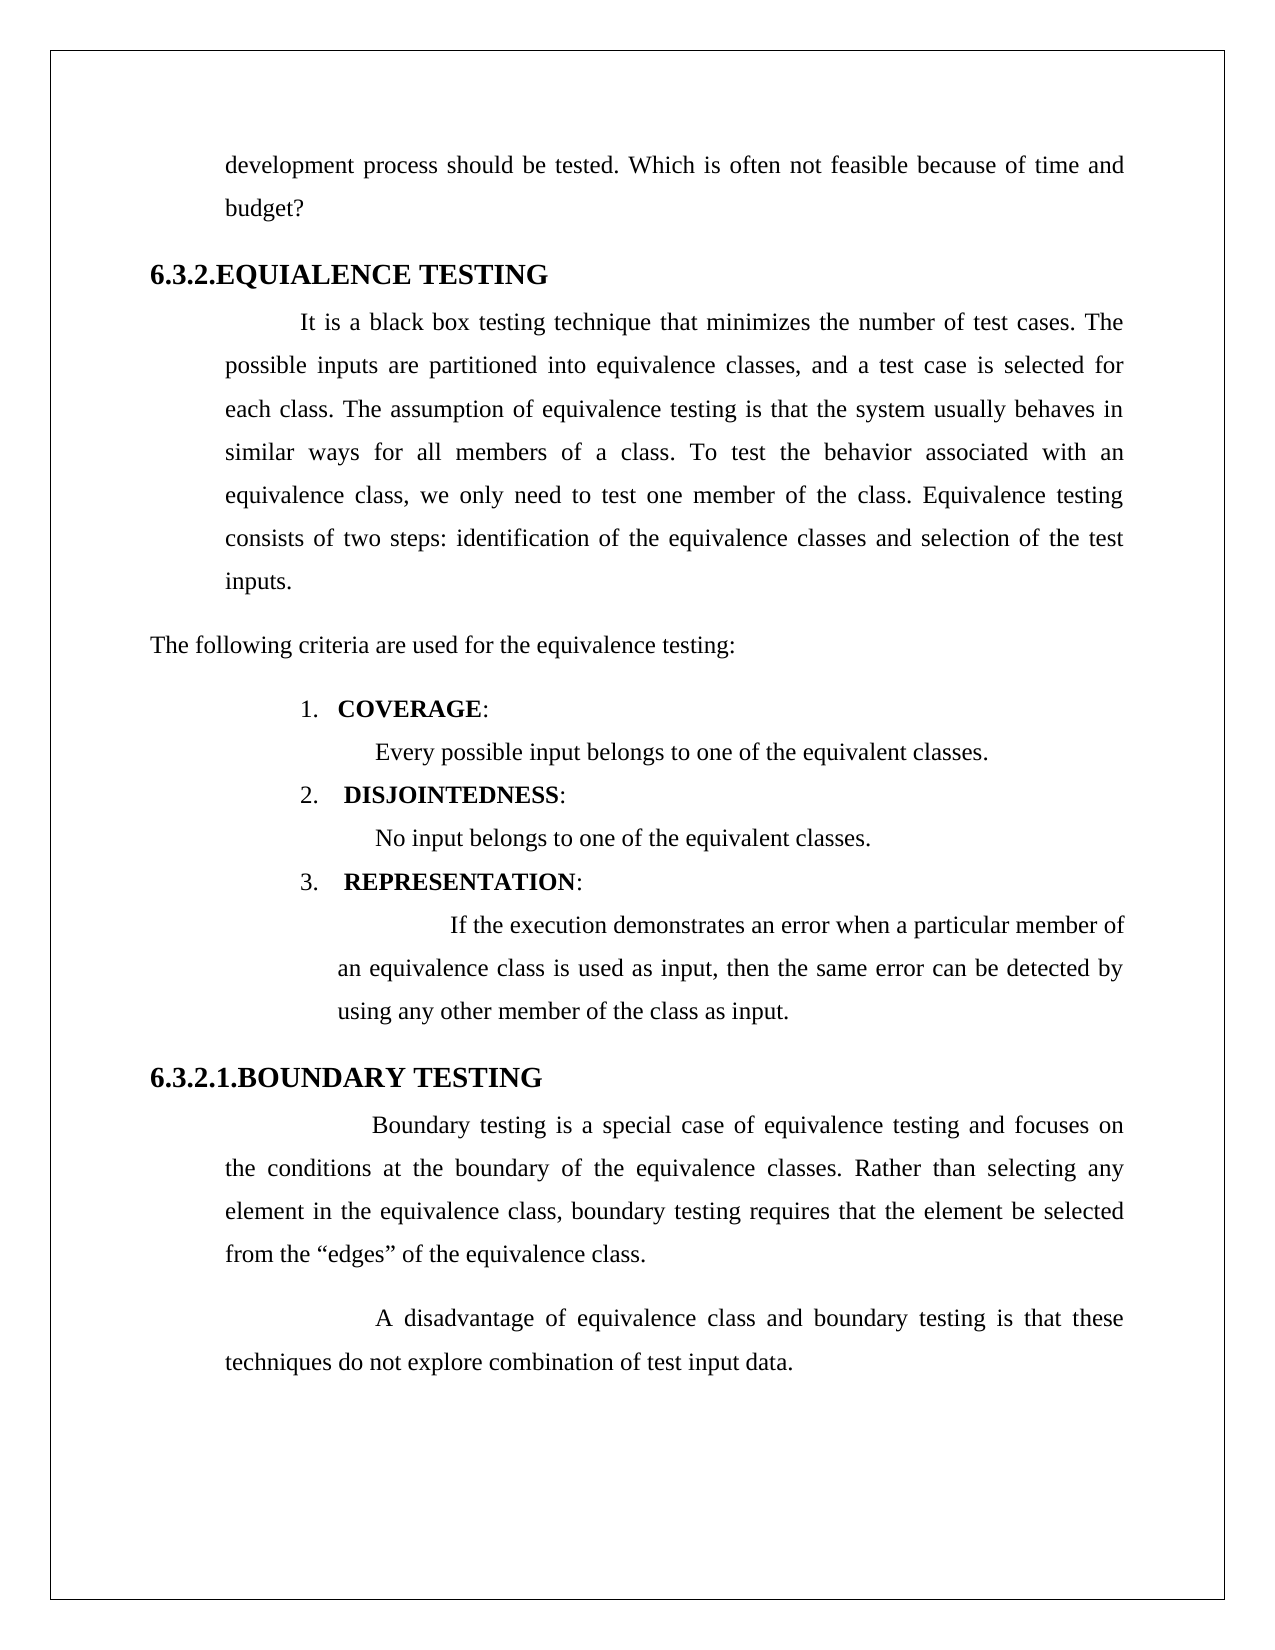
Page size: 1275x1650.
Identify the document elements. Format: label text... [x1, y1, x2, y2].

subtitle 6.3.2.1.BOUNDARY TESTING [150, 1060, 1125, 1093]
list DISJOINTEDNESS: [300, 780, 1125, 809]
list COVERAGE: [300, 694, 1125, 723]
text If the execution demonstrates an error when a particular member of an equivalence class is used as input, then the same error can be detected by using any other member of the class as input. [337, 910, 1125, 1025]
text No input belongs to one of the equivalent classes. [225, 823, 1125, 852]
subtitle 6.3.2.EQUIALENCE TESTING [150, 257, 1125, 291]
text It is a black box testing technique that minimizes the number of test cases. The possible inputs are partitioned into equivalence classes, and a test case is selected for each class. The assumption of equivalence testing is that the system usually behaves in similar ways for all members of a class. To test the behavior associated with an equivalence class, we only need to test one member of the class. Equivalence testing consists of two steps: identification of the equivalence classes and selection of the test inputs. [225, 307, 1125, 595]
text A disadvantage of equivalence class and boundary testing is that these techniques do not explore combination of test input data. [225, 1303, 1125, 1375]
text The following criteria are used for the equivalence testing: [150, 630, 1125, 659]
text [225, 150, 1125, 222]
list REPRESENTATION: [300, 867, 1125, 895]
text Every possible input belongs to one of the equivalent classes. [225, 737, 1125, 766]
text Boundary testing is a special case of equivalence testing and focuses on the conditions at the boundary of the equivalence classes. Rather than selecting any element in the equivalence class, boundary testing requires that the element be selected from the “edges” of the equivalence class. [225, 1110, 1125, 1268]
